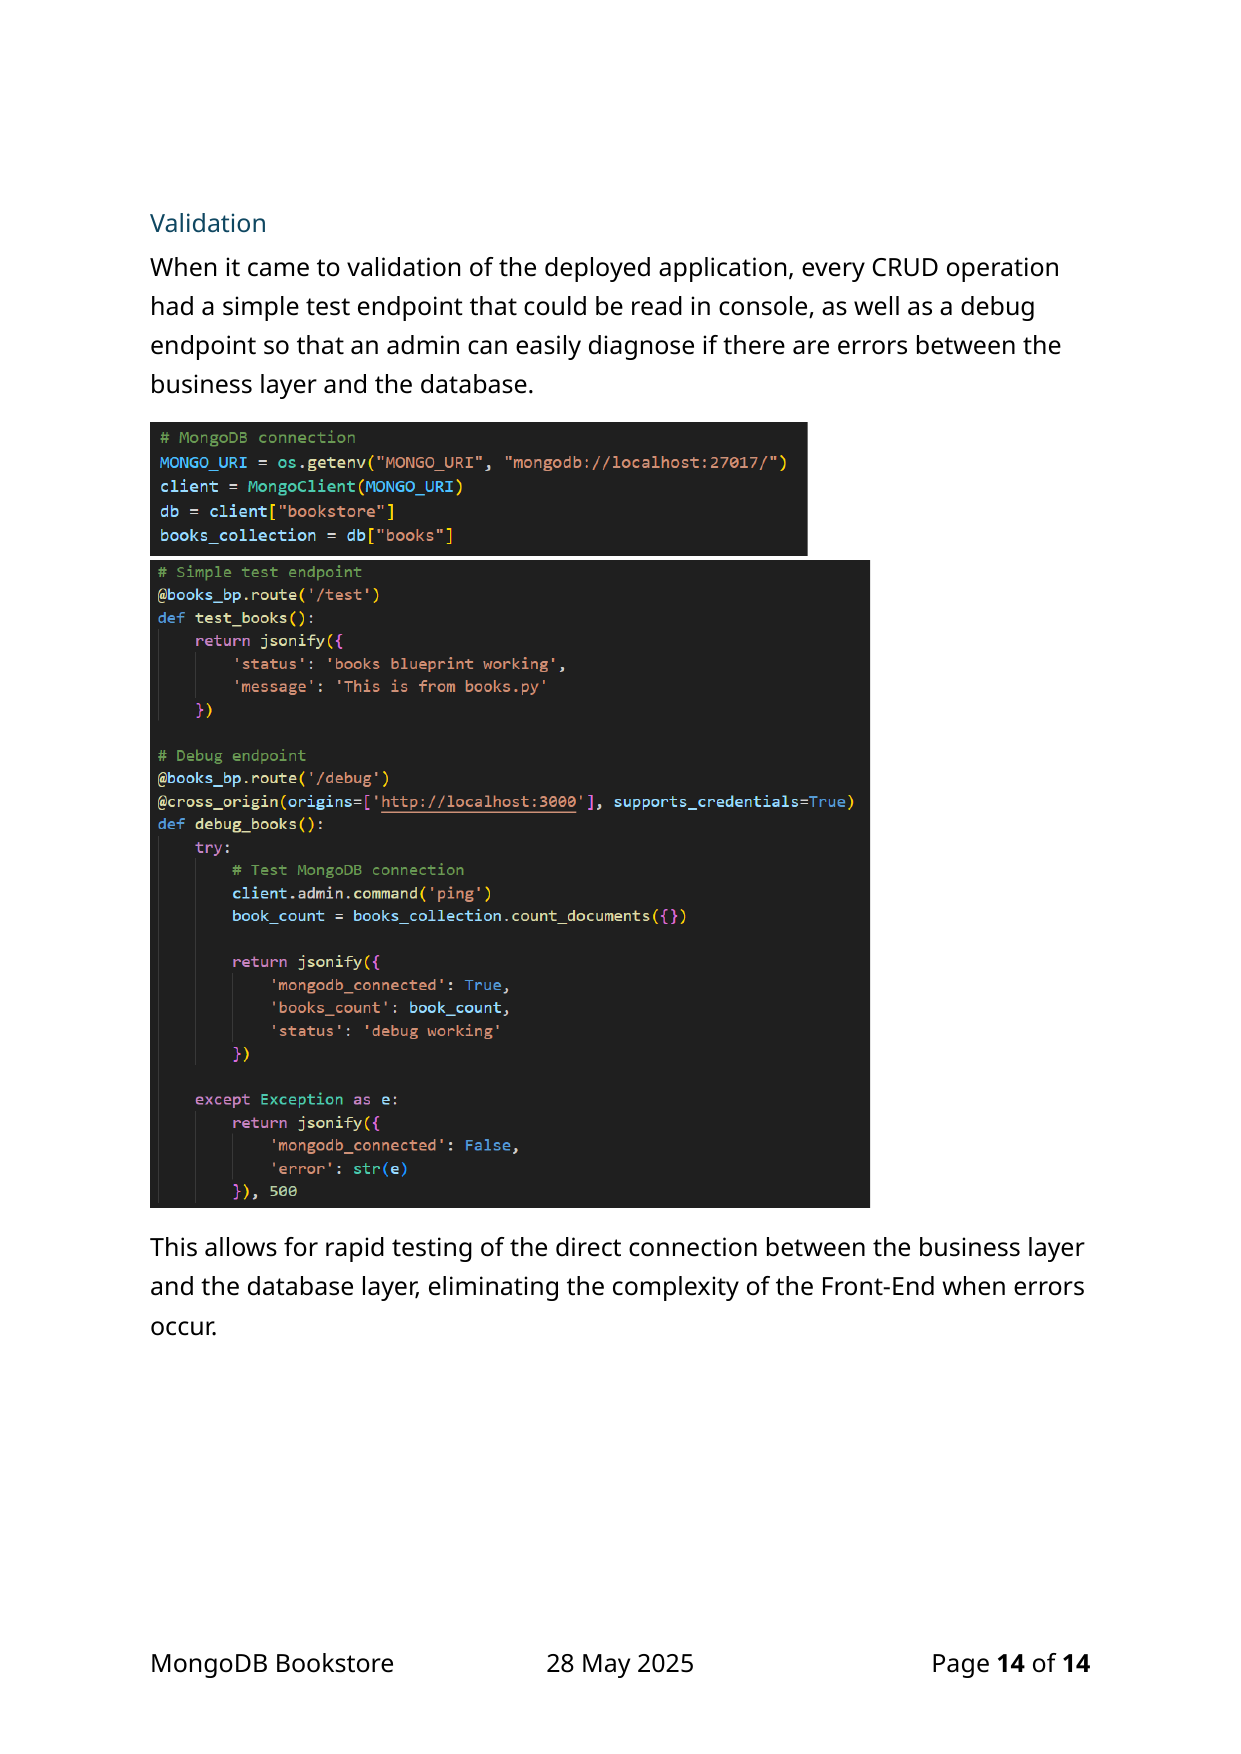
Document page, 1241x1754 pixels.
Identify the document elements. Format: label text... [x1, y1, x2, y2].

picture [150, 560, 871, 1208]
subtitle Validation [150, 206, 1090, 240]
text When it came to validation of the deployed application, every CRUD operation had a simple test endpoint that could be read in console, as well as a debug endpoint so that an admin can easily diagnose if there are errors between the business layer and the database. [150, 249, 1090, 401]
picture [150, 422, 808, 556]
text This allows for rapid testing of the direct connection between the business layer and the database layer, eliminating the complexity of the Front-End when errors occur. [150, 1230, 1090, 1342]
